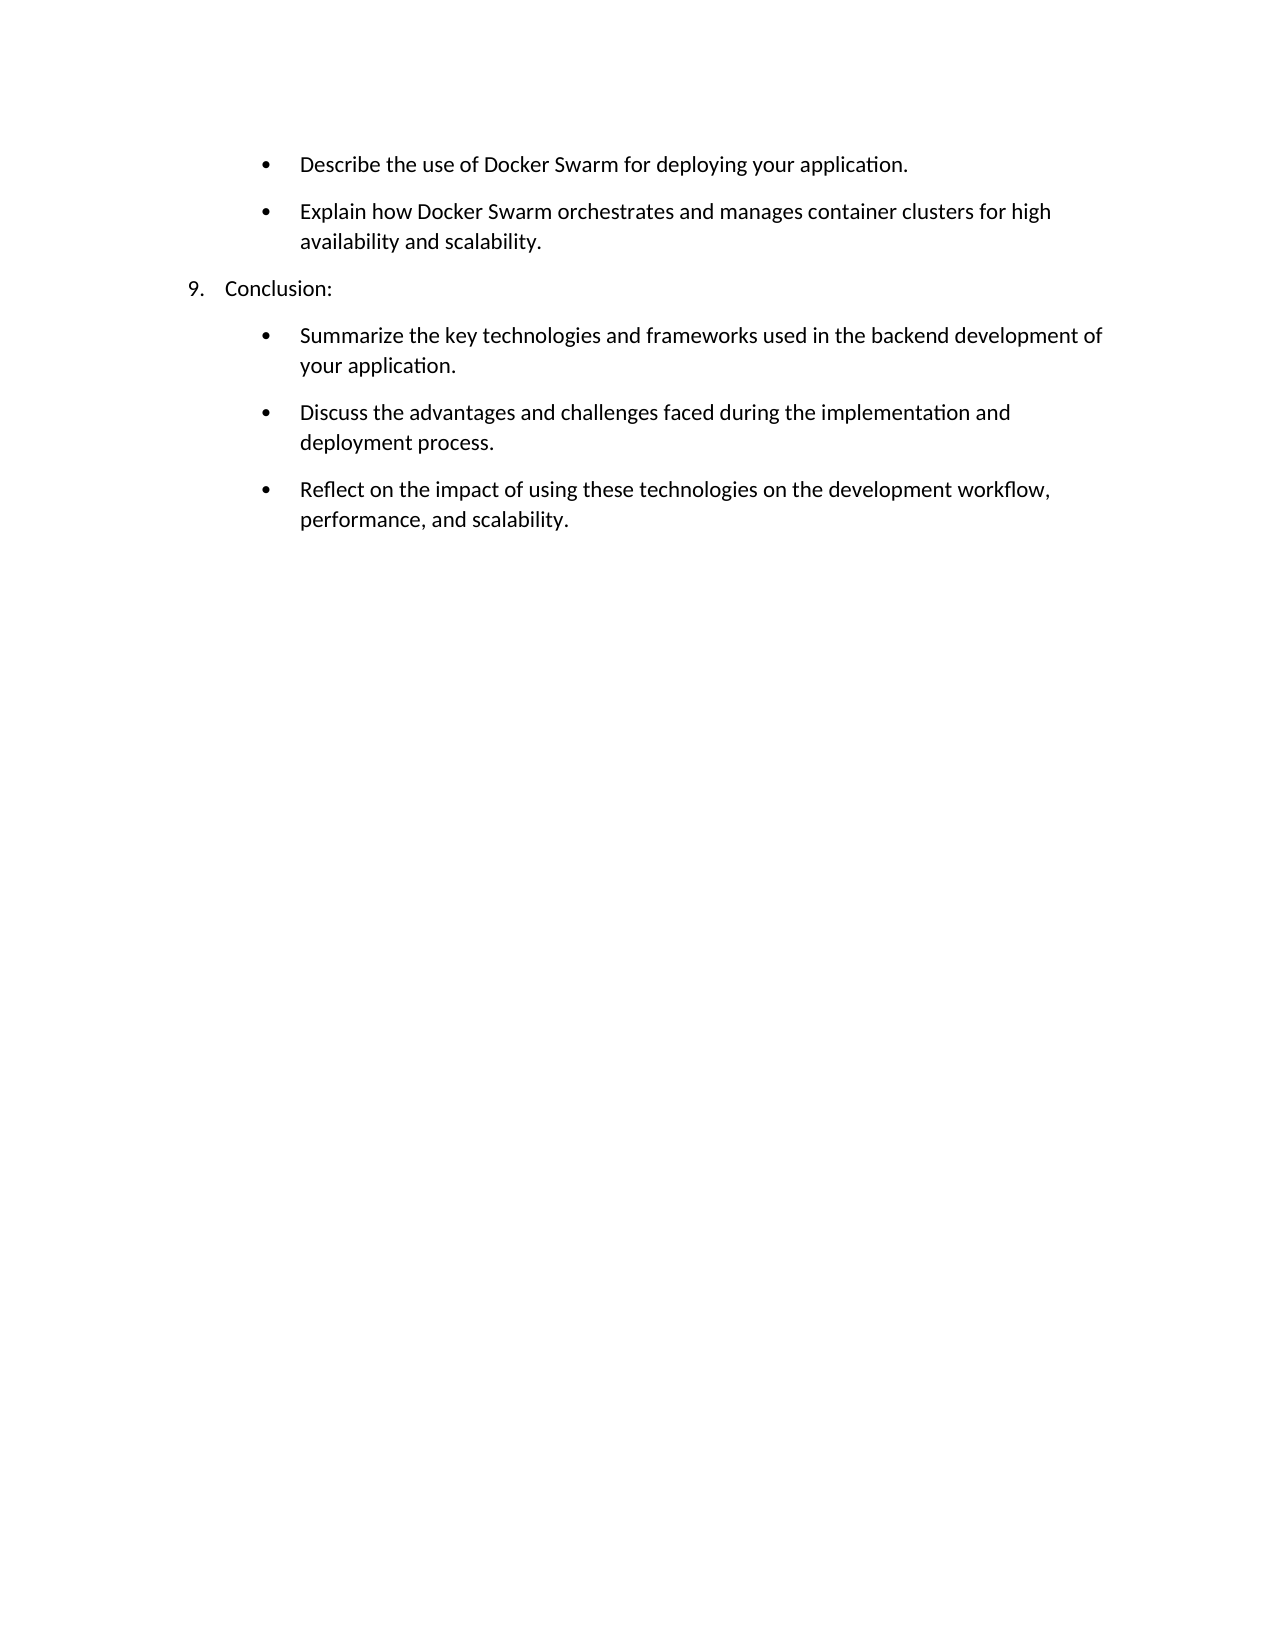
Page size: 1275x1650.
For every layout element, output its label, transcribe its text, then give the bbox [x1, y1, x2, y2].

list Describe the use of Docker Swarm for deploying your application. [262, 150, 1125, 178]
list Discuss the advantages and challenges faced during the implementation and deployment process. [262, 398, 1125, 456]
list Conclusion: [187, 274, 1125, 302]
list Summarize the key technologies and frameworks used in the backend development of your application. [262, 321, 1125, 379]
list Reflect on the impact of using these technologies on the development workflow, performance, and scalability. [262, 475, 1125, 533]
list Explain how Docker Swarm orchestrates and manages container clusters for high availability and scalability. [262, 197, 1125, 255]
